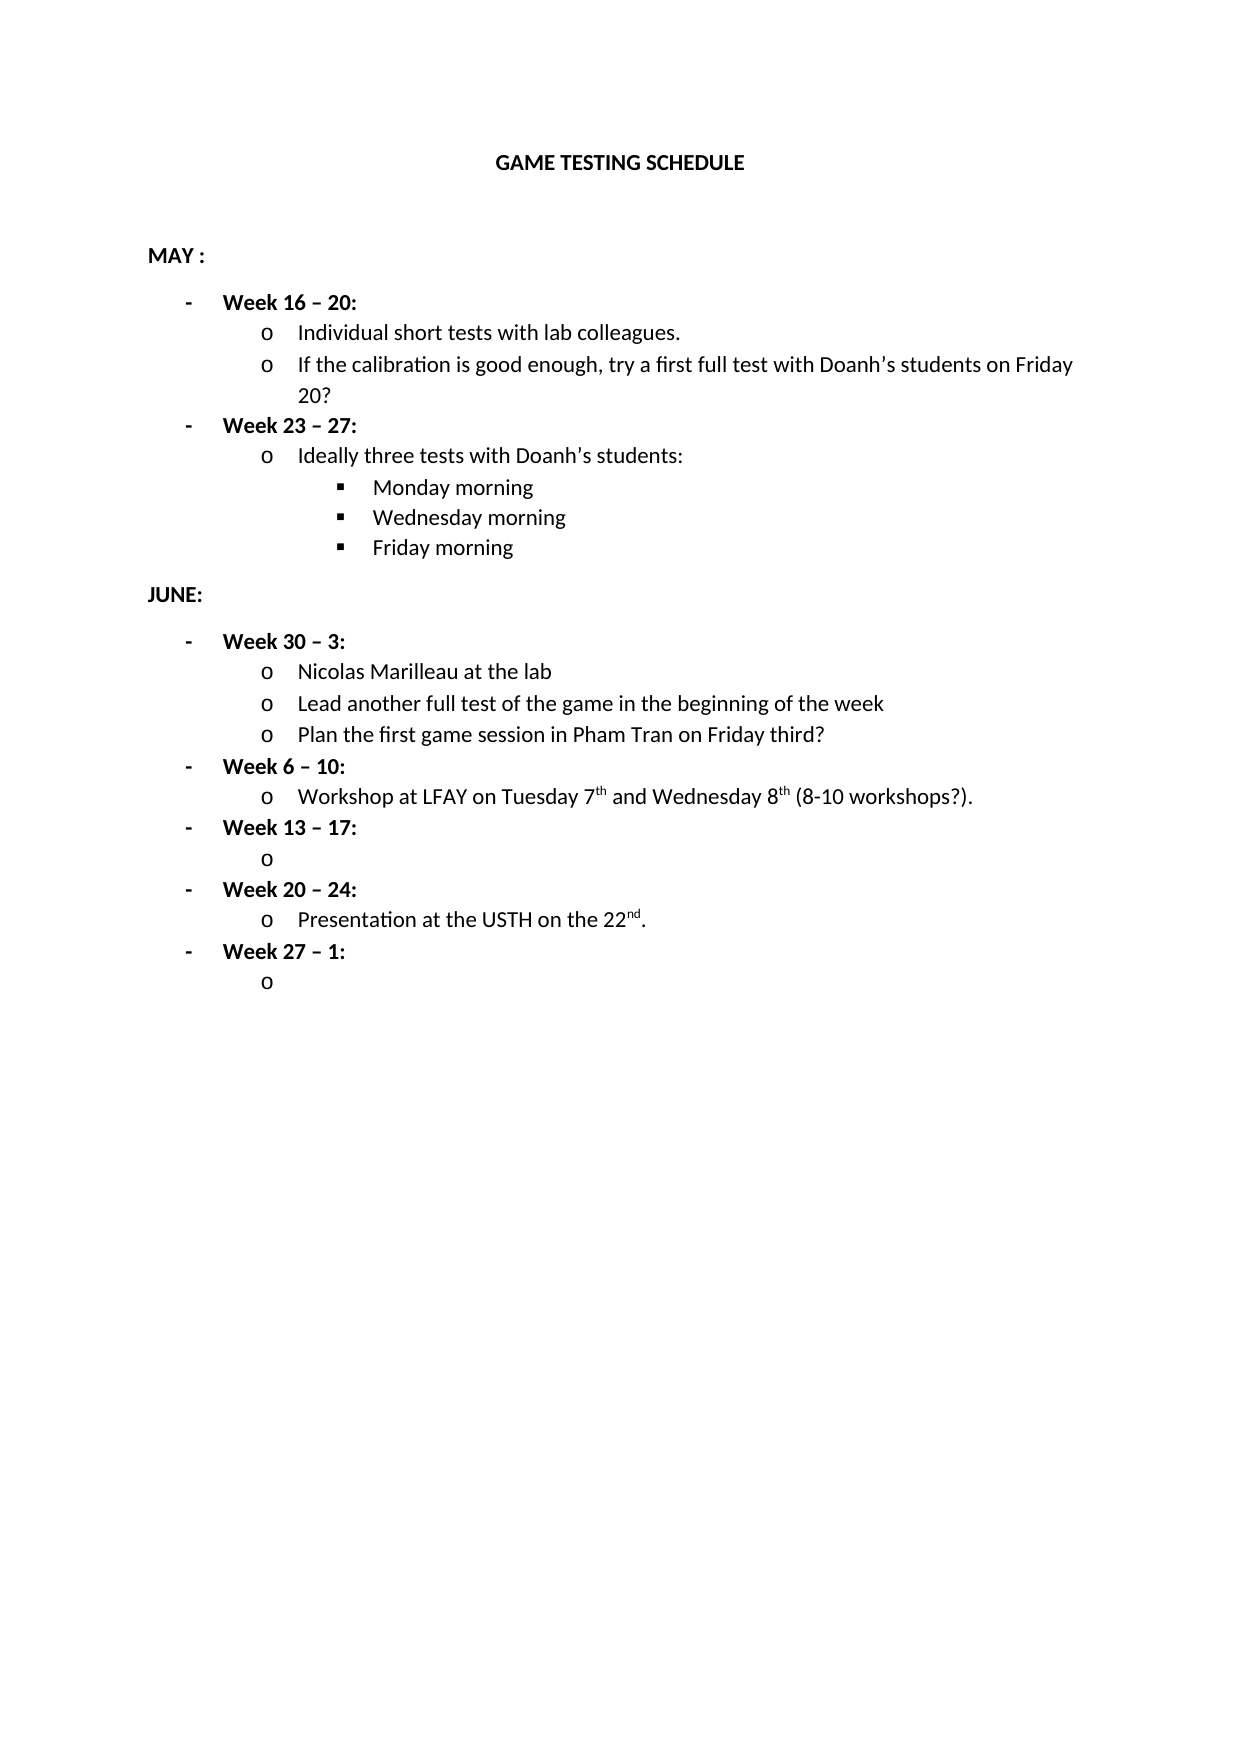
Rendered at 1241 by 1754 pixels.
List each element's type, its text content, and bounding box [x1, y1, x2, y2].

list Workshop at LFAY on Tuesday 7th and Wednesday 8th (8-10 workshops?). [260, 782, 1093, 811]
text JUNE: [148, 580, 1093, 608]
list Friday morning [335, 533, 1093, 562]
list Week 6 – 10: [185, 752, 1093, 780]
list Ideally three tests with Doanh’s students: [260, 442, 1093, 471]
list Lead another full test of the game in the beginning of the week [260, 689, 1093, 718]
list Week 27 – 1: [185, 937, 1093, 965]
list Week 16 – 20: [185, 288, 1093, 316]
list Presentation at the USTH on the 22nd. [260, 905, 1093, 934]
text GAME TESTING SCHEDULE [148, 148, 1093, 176]
list Wednesday morning [335, 503, 1093, 531]
list Week 30 – 3: [185, 627, 1093, 655]
list If the calibration is good enough, try a first full test with Doanh’s students on Friday 20? [260, 350, 1093, 409]
list Week 13 – 17: [185, 813, 1093, 842]
list Individual short tests with lab colleagues. [260, 318, 1093, 348]
list Nicolas Marilleau at the lab [260, 657, 1093, 687]
list Plan the first game session in Pham Tran on Friday third? [260, 720, 1093, 749]
text MAY : [148, 241, 1093, 269]
list Monday morning [335, 473, 1093, 501]
list Week 20 – 24: [185, 875, 1093, 903]
list Week 23 – 27: [185, 411, 1093, 439]
